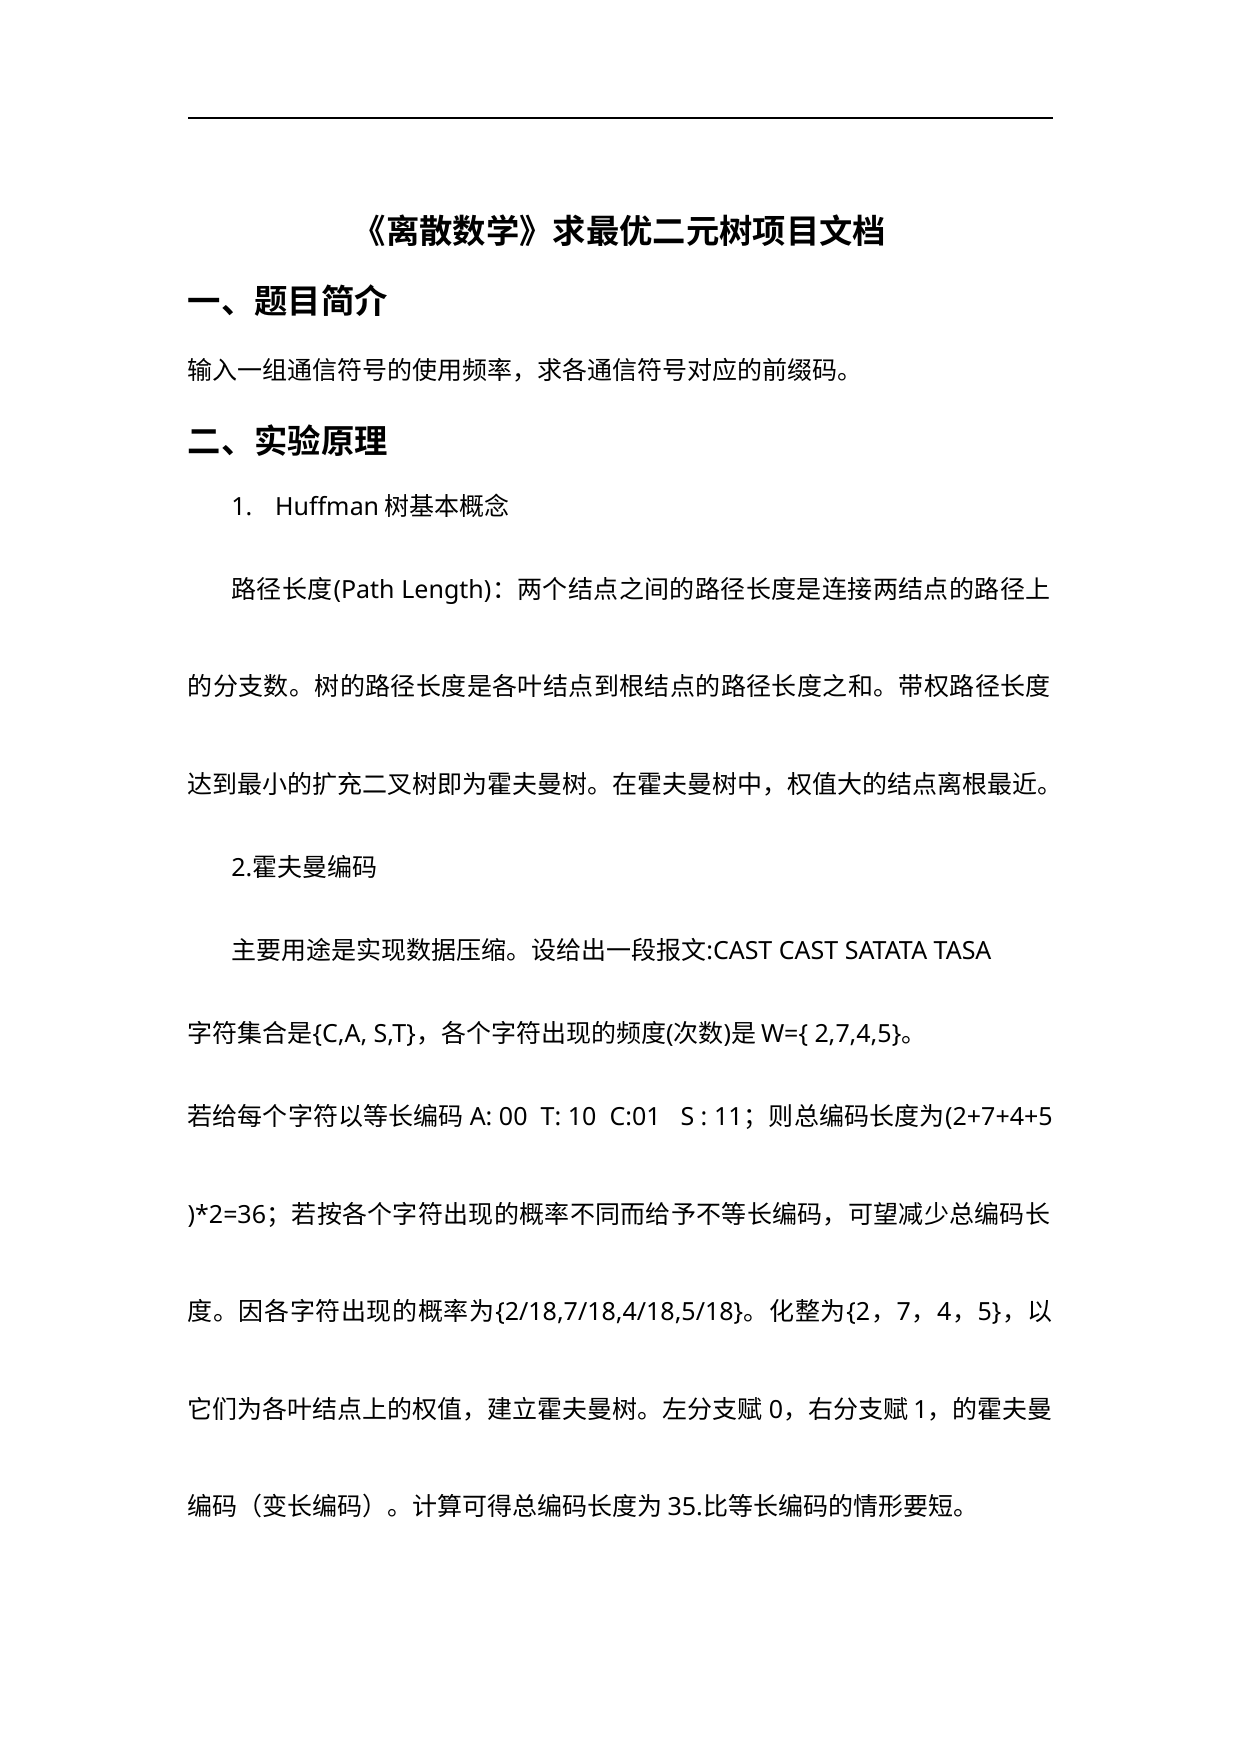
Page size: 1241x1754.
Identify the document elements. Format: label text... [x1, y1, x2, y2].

list 主要用途是实现数据压缩。设给出一段报文:CAST CAST SATATA TASA [187, 916, 1053, 981]
list 题目简介 [187, 266, 1053, 331]
list 2.霍夫曼编码 [187, 833, 1053, 898]
list 实验原理 [187, 407, 1053, 472]
text 《离散数学》求最优二元树项目文档 [186, 196, 1053, 261]
text 输入一组通信符号的使用频率，求各通信符号对应的前缀码。 [187, 336, 1053, 401]
list Huffman树基本概念 [187, 472, 1053, 537]
list 若给每个字符以等长编码A: 00 T: 10 C:01 S : 11；则总编码长度为(2+7+4+5 )*2=36；若按各个字符出现的概率不同而给予不等长编码，可望减少总编码长度。因各字符出现的概率为{2/18,7/18,4/18,5/18}。化整为{2，7，4，5}，以它们为各叶结点上的权值，建立霍夫曼树。左分支赋0，右分支赋1，的霍夫曼编码（变长编码）。计算可得总编码长度为35.比等长编码的情形要短。 [187, 1082, 1053, 1537]
list 路径长度(Path Length)：两个结点之间的路径长度是连接两结点的路径上的分支数。树的路径长度是各叶结点到根结点的路径长度之和。带权路径长度达到最小的扩充二叉树即为霍夫曼树。在霍夫曼树中，权值大的结点离根最近。 [187, 555, 1053, 815]
list 字符集合是{C,A, S,T}，各个字符出现的频度(次数)是W={ 2,7,4,5}。 [187, 999, 1053, 1064]
